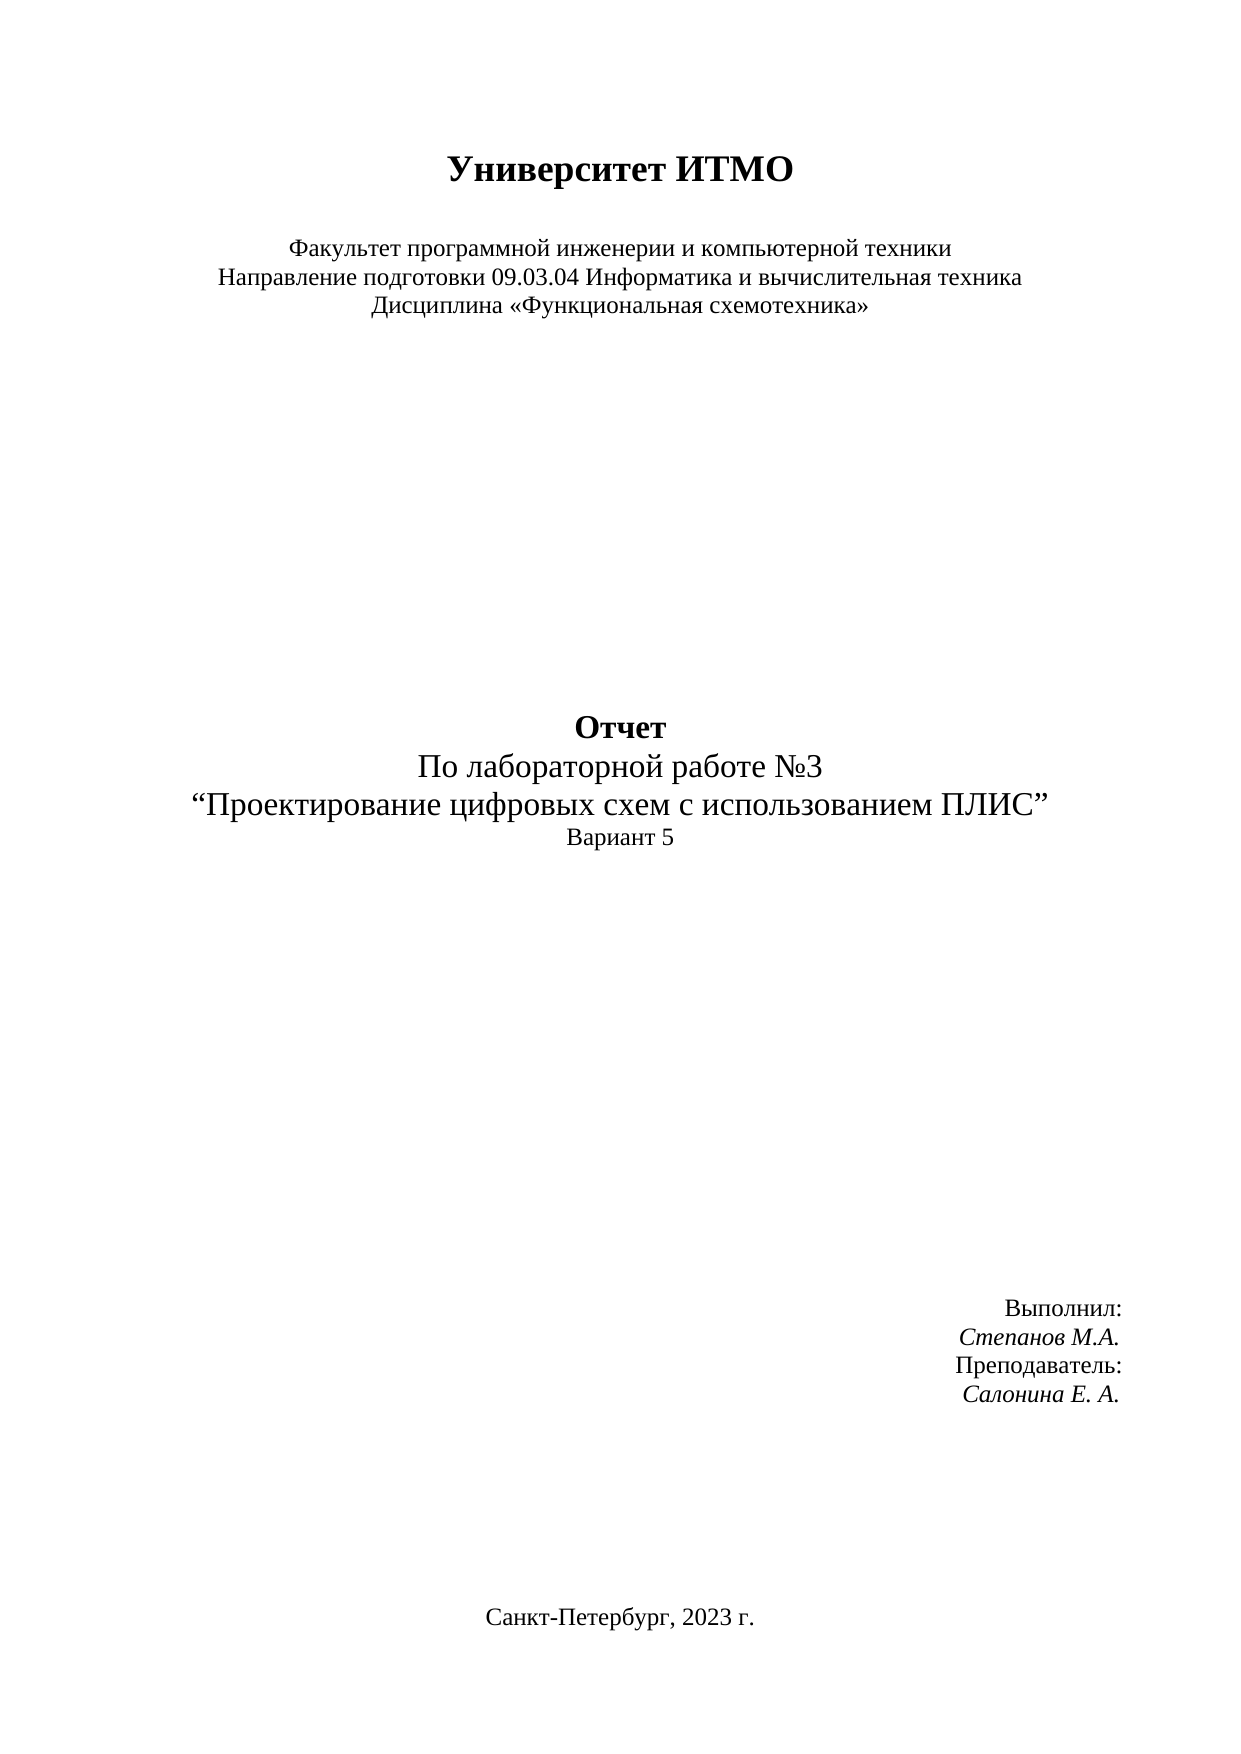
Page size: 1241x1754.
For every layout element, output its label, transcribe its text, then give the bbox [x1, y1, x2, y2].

text Университет ИТМО [118, 147, 1122, 190]
text Отчет [118, 707, 1122, 746]
text Санкт-Петербург, 2023 г. [118, 1602, 1122, 1631]
text Факультет программной инженерии и компьютерной техники [118, 233, 1122, 262]
text Преподаватель: [118, 1350, 1122, 1379]
text Направление подготовки 09.03.04 Информатика и вычислительная техника [118, 262, 1122, 291]
text Выполнил: [118, 1293, 1122, 1322]
text Вариант 5 [118, 822, 1122, 851]
text Салонина Е. А. [118, 1379, 1122, 1408]
text По лабораторной работе №3 [118, 746, 1122, 784]
text “Проектирование цифровых схем с использованием ПЛИС” [118, 784, 1122, 822]
text Дисциплина «Функциональная схемотехника» [118, 291, 1122, 319]
text Степанов М.А. [118, 1322, 1122, 1350]
